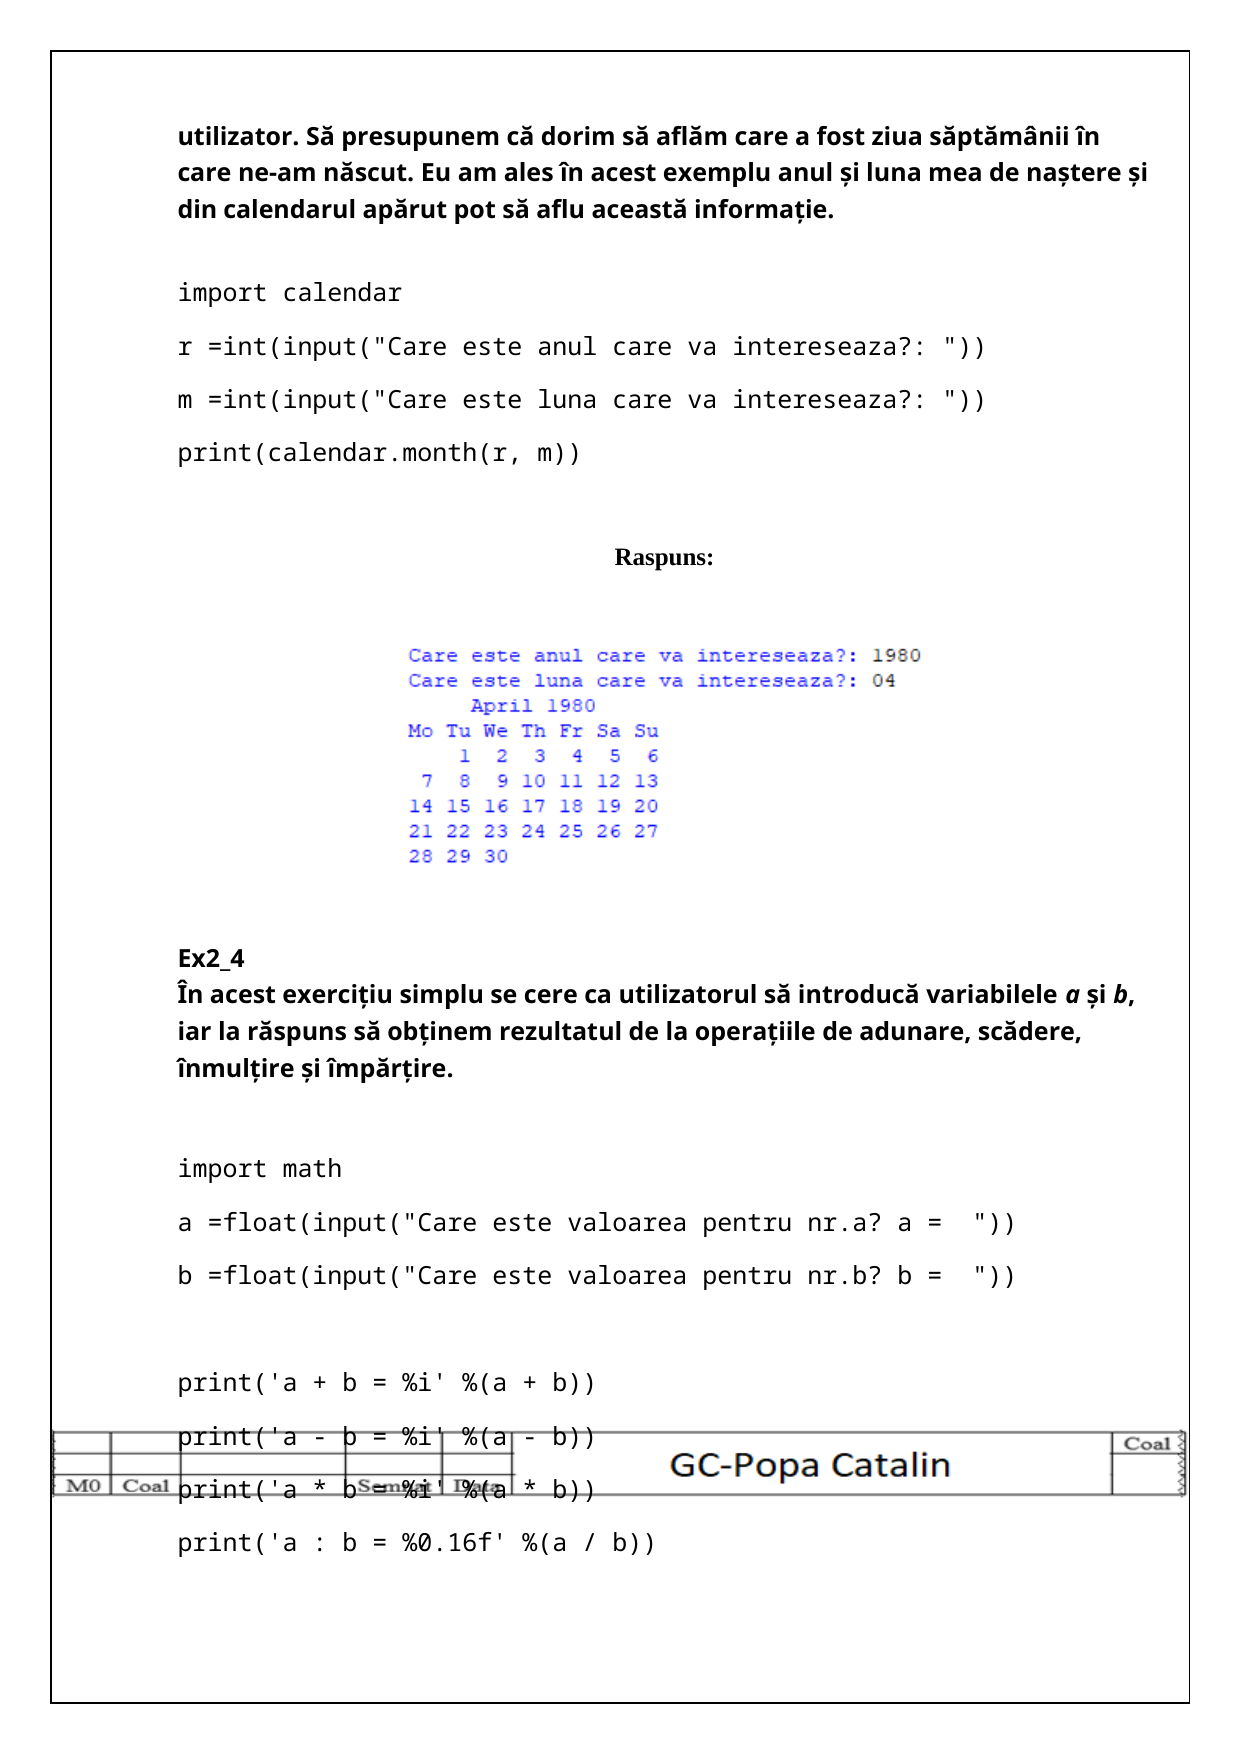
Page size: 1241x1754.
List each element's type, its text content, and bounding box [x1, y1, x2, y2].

text import math [177, 1151, 1152, 1185]
text a =float(input("Care este valoarea pentru nr.a? a = ")) [177, 1204, 1152, 1238]
text m =int(input("Care este luna care va intereseaza?: ")) [177, 382, 1152, 416]
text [177, 118, 1152, 256]
text b =float(input("Care este valoarea pentru nr.b? b = ")) [177, 1258, 1152, 1292]
text print(calendar.month(r, m)) [177, 435, 1152, 469]
text print('a + b = %i' %(a + b)) [177, 1365, 1152, 1399]
text print('a * b = %i' %(a * b)) [177, 1472, 1152, 1506]
text import calendar [177, 275, 1152, 309]
text r =int(input("Care este anul care va intereseaza?: ")) [177, 328, 1152, 362]
picture [404, 643, 925, 869]
text print('a - b = %i' %(a - b)) [177, 1418, 1152, 1452]
text print('a : b = %0.16f' %(a / b)) [177, 1525, 1152, 1559]
picture [52, 1427, 1189, 1499]
text Ex2_4 În acest exercițiu simplu se cere ca utilizatorul să introducă variabilele a și b, iar la răspuns să obținem rezultatul de la operațiile de adunare, scădere, înmulțire și împărțire. [177, 940, 1152, 1085]
text Raspuns: [177, 542, 1152, 571]
